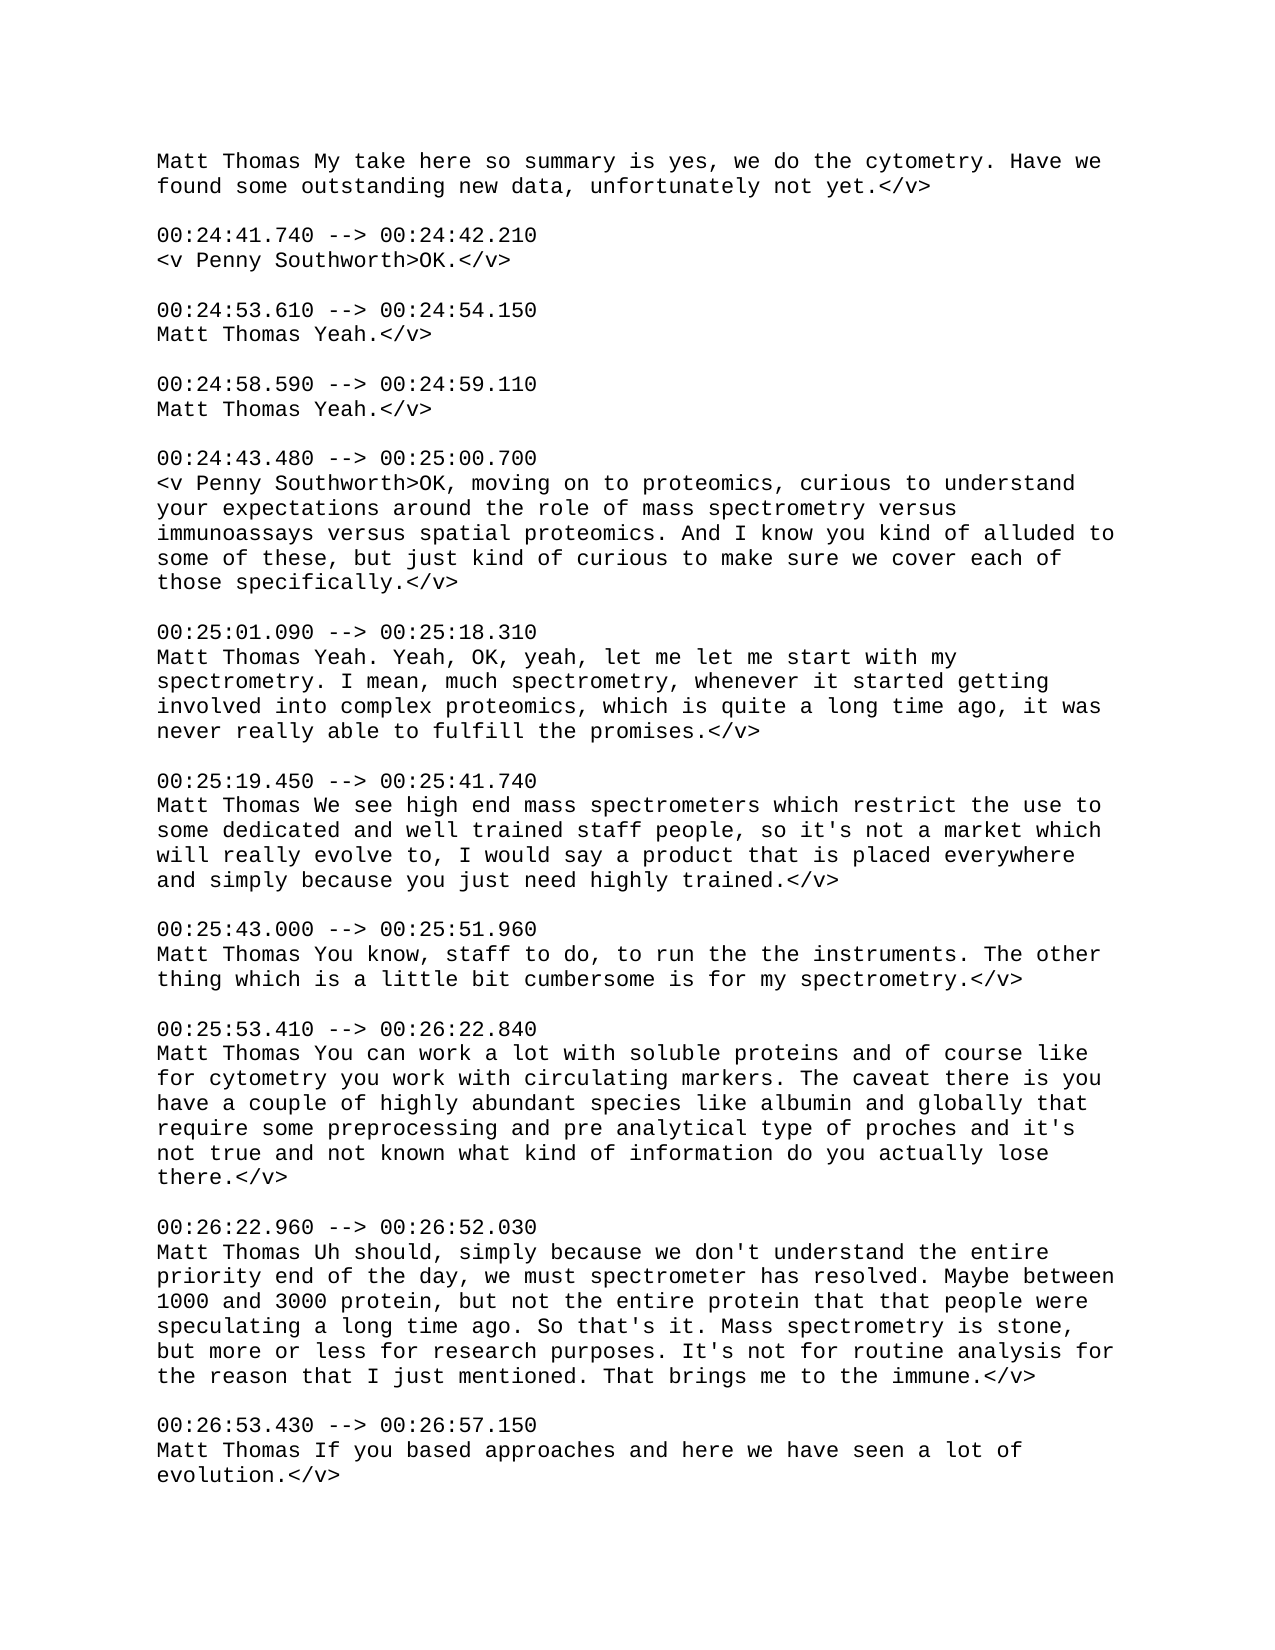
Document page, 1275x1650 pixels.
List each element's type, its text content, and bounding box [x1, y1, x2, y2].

text Matt Thomas You know, staff to do, to run the the instruments. The other thing which is a little bit cumbersome is for my spectrometry.</v> [156, 943, 1118, 993]
text <v Penny Southworth>OK.</v> [156, 249, 1118, 274]
text Matt Thomas If you based approaches and here we have seen a lot of evolution.</v> [156, 1439, 1118, 1489]
text Matt Thomas You can work a lot with soluble proteins and of course like for cytometry you work with circulating markers. The caveat there is you have a couple of highly abundant species like albumin and globally that require some preprocessing and pre analytical type of proches and it's not true and not known what kind of information do you actually lose there.</v> [156, 1042, 1118, 1191]
text 00:26:53.430 --> 00:26:57.150 [156, 1414, 1118, 1439]
text 00:24:43.480 --> 00:25:00.700 [156, 447, 1118, 472]
text Matt Thomas Yeah.</v> [156, 398, 1118, 423]
text Matt Thomas We see high end mass spectrometers which restrict the use to some dedicated and well trained staff people, so it's not a market which will really evolve to, I would say a product that is placed everywhere and simply because you just need highly trained.</v> [156, 794, 1118, 894]
text 00:26:22.960 --> 00:26:52.030 [156, 1216, 1118, 1241]
text 00:25:53.410 --> 00:26:22.840 [156, 1018, 1118, 1042]
text 00:25:43.000 --> 00:25:51.960 [156, 918, 1118, 943]
text Matt Thomas My take here so summary is yes, we do the cytometry. Have we found some outstanding new data, unfortunately not yet.</v> [156, 150, 1118, 199]
text Matt Thomas Yeah. Yeah, OK, yeah, let me let me start with my spectrometry. I mean, much spectrometry, whenever it started getting involved into complex proteomics, which is quite a long time ago, it was never really able to fulfill the promises.</v> [156, 646, 1118, 745]
text 00:24:41.740 --> 00:24:42.210 [156, 224, 1118, 249]
text 00:24:53.610 --> 00:24:54.150 [156, 299, 1118, 323]
text Matt Thomas Yeah.</v> [156, 323, 1118, 348]
text 00:24:58.590 --> 00:24:59.110 [156, 373, 1118, 398]
text 00:25:01.090 --> 00:25:18.310 [156, 621, 1118, 646]
text <v Penny Southworth>OK, moving on to proteomics, curious to understand your expectations around the role of mass spectrometry versus immunoassays versus spatial proteomics. And I know you kind of alluded to some of these, but just kind of curious to make sure we cover each of those specifically.</v> [156, 472, 1118, 596]
text Matt Thomas Uh should, simply because we don't understand the entire priority end of the day, we must spectrometer has resolved. Maybe between 1000 and 3000 protein, but not the entire protein that that people were speculating a long time ago. So that's it. Mass spectrometry is stone, but more or less for research purposes. It's not for routine analysis for the reason that I just mentioned. That brings me to the immune.</v> [156, 1241, 1118, 1389]
text 00:25:19.450 --> 00:25:41.740 [156, 770, 1118, 794]
